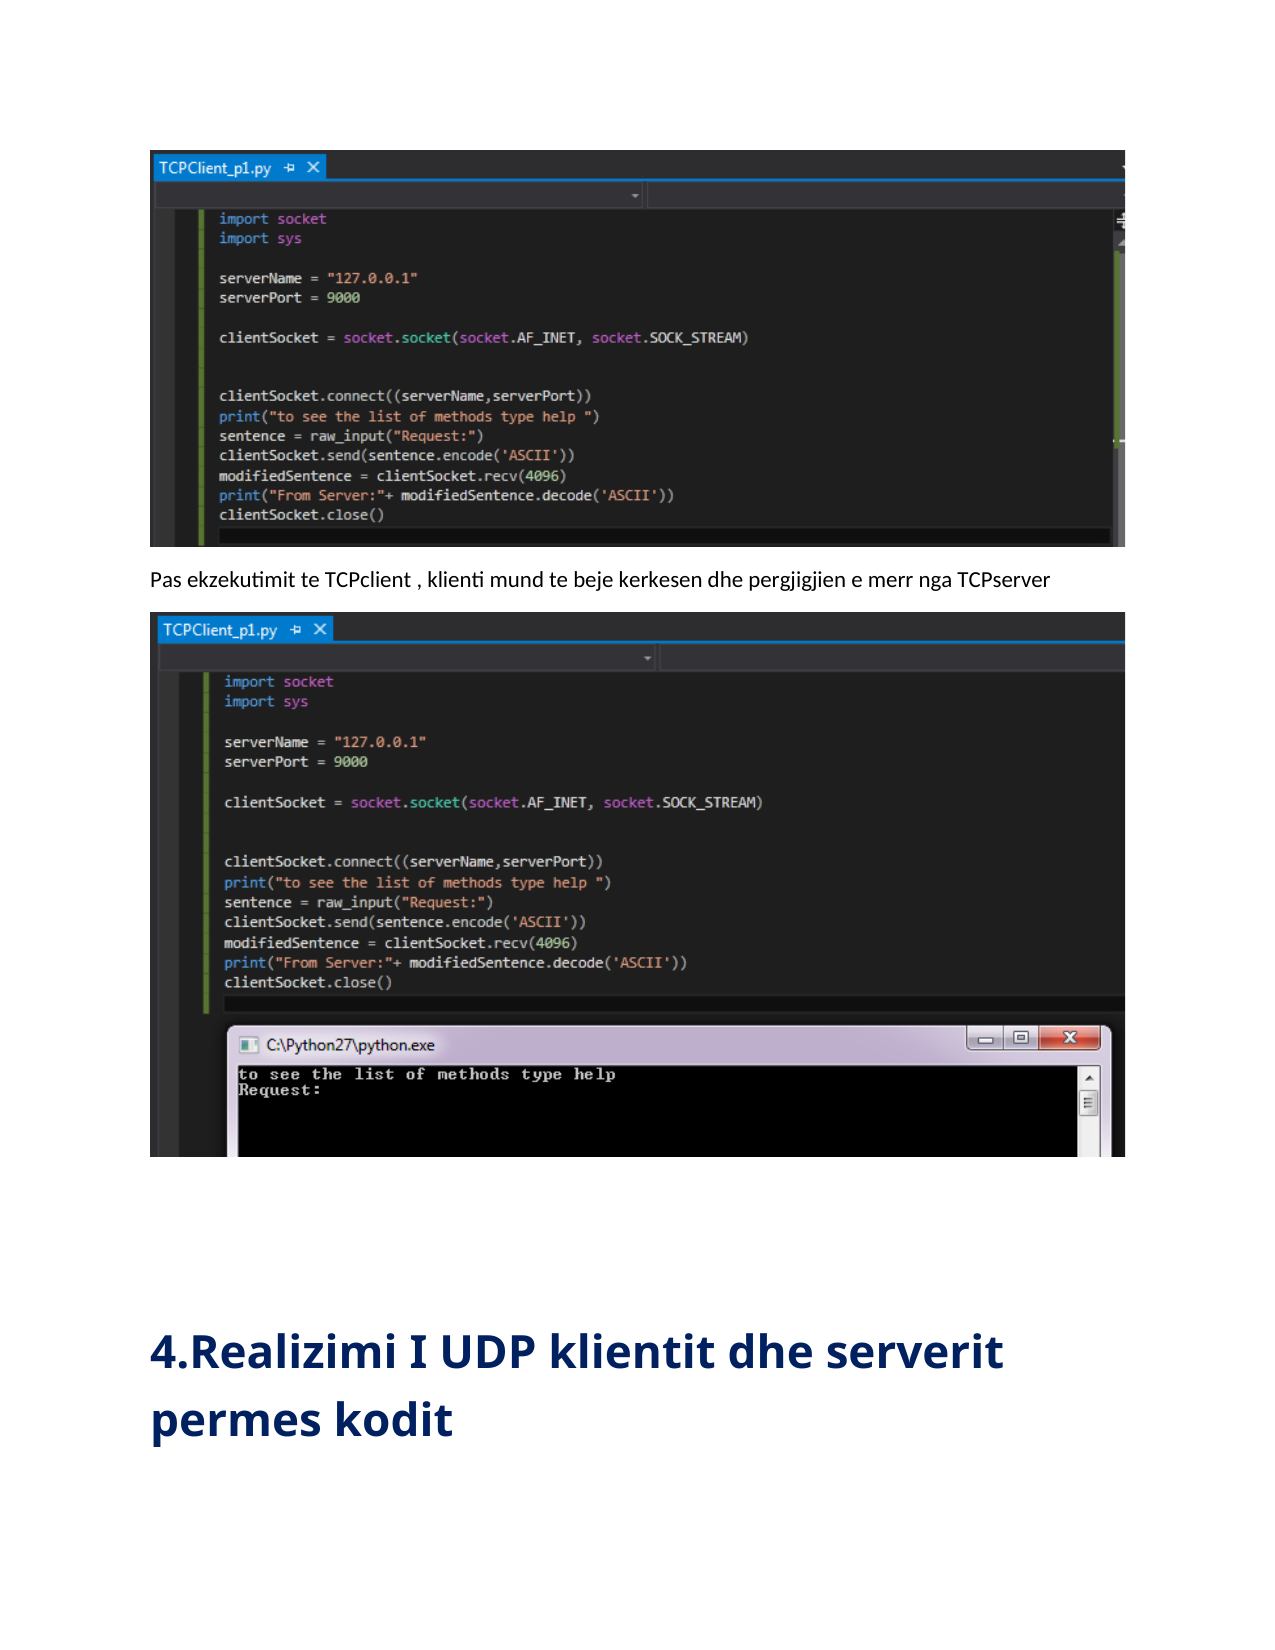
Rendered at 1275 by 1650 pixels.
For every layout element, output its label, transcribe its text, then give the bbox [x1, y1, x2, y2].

picture [150, 612, 1125, 1157]
picture [150, 150, 1125, 547]
subtitle 4.Realizimi I UDP klientit dhe serverit permes kodit [150, 1320, 1125, 1449]
text Pas ekzekutimit te TCPclient , klienti mund te beje kerkesen dhe pergjigjien e merr nga TCPserver [150, 566, 1125, 593]
